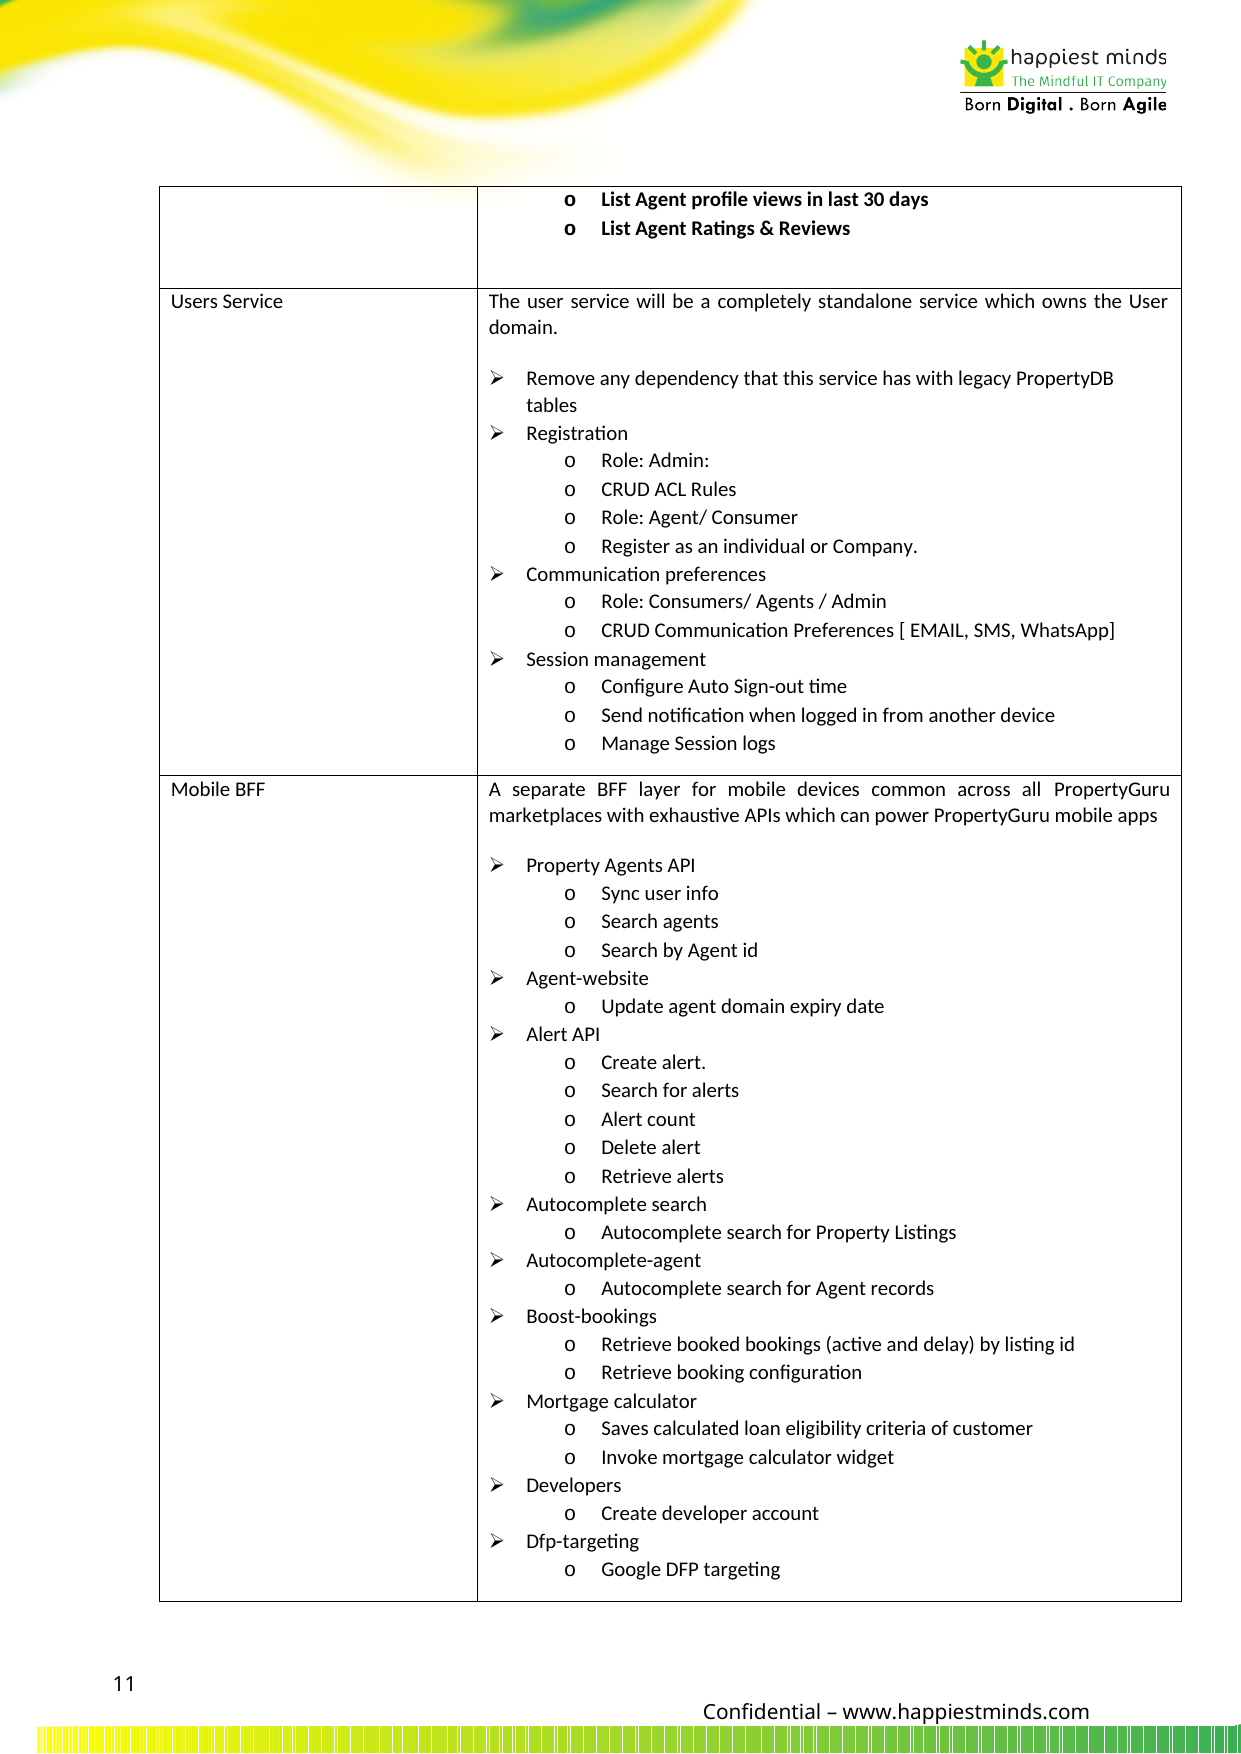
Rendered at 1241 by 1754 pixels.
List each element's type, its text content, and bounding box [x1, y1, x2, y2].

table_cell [478, 776, 1181, 1601]
picture [0, 0, 904, 260]
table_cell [160, 187, 477, 288]
picture [960, 40, 1167, 114]
table_cell The user service will be a completely standalone service which owns the User domain. Remove any dependency that this service has with legacy PropertyDB tables Registration Role: Admin: CRUD ACL Rules Role: Agent/ Consumer Register as an individual or Company. Communication preferences Role: Consumers/ Agents / Admin CRUD Communication Preferences [ EMAIL, SMS, WhatsApp] Session management Configure Auto Sign-out time Send notification when logged in from another device Manage Session logs [478, 289, 1181, 775]
table_cell Mobile BFF [160, 776, 477, 1601]
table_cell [478, 187, 1181, 288]
table_cell Users Service [160, 289, 477, 775]
